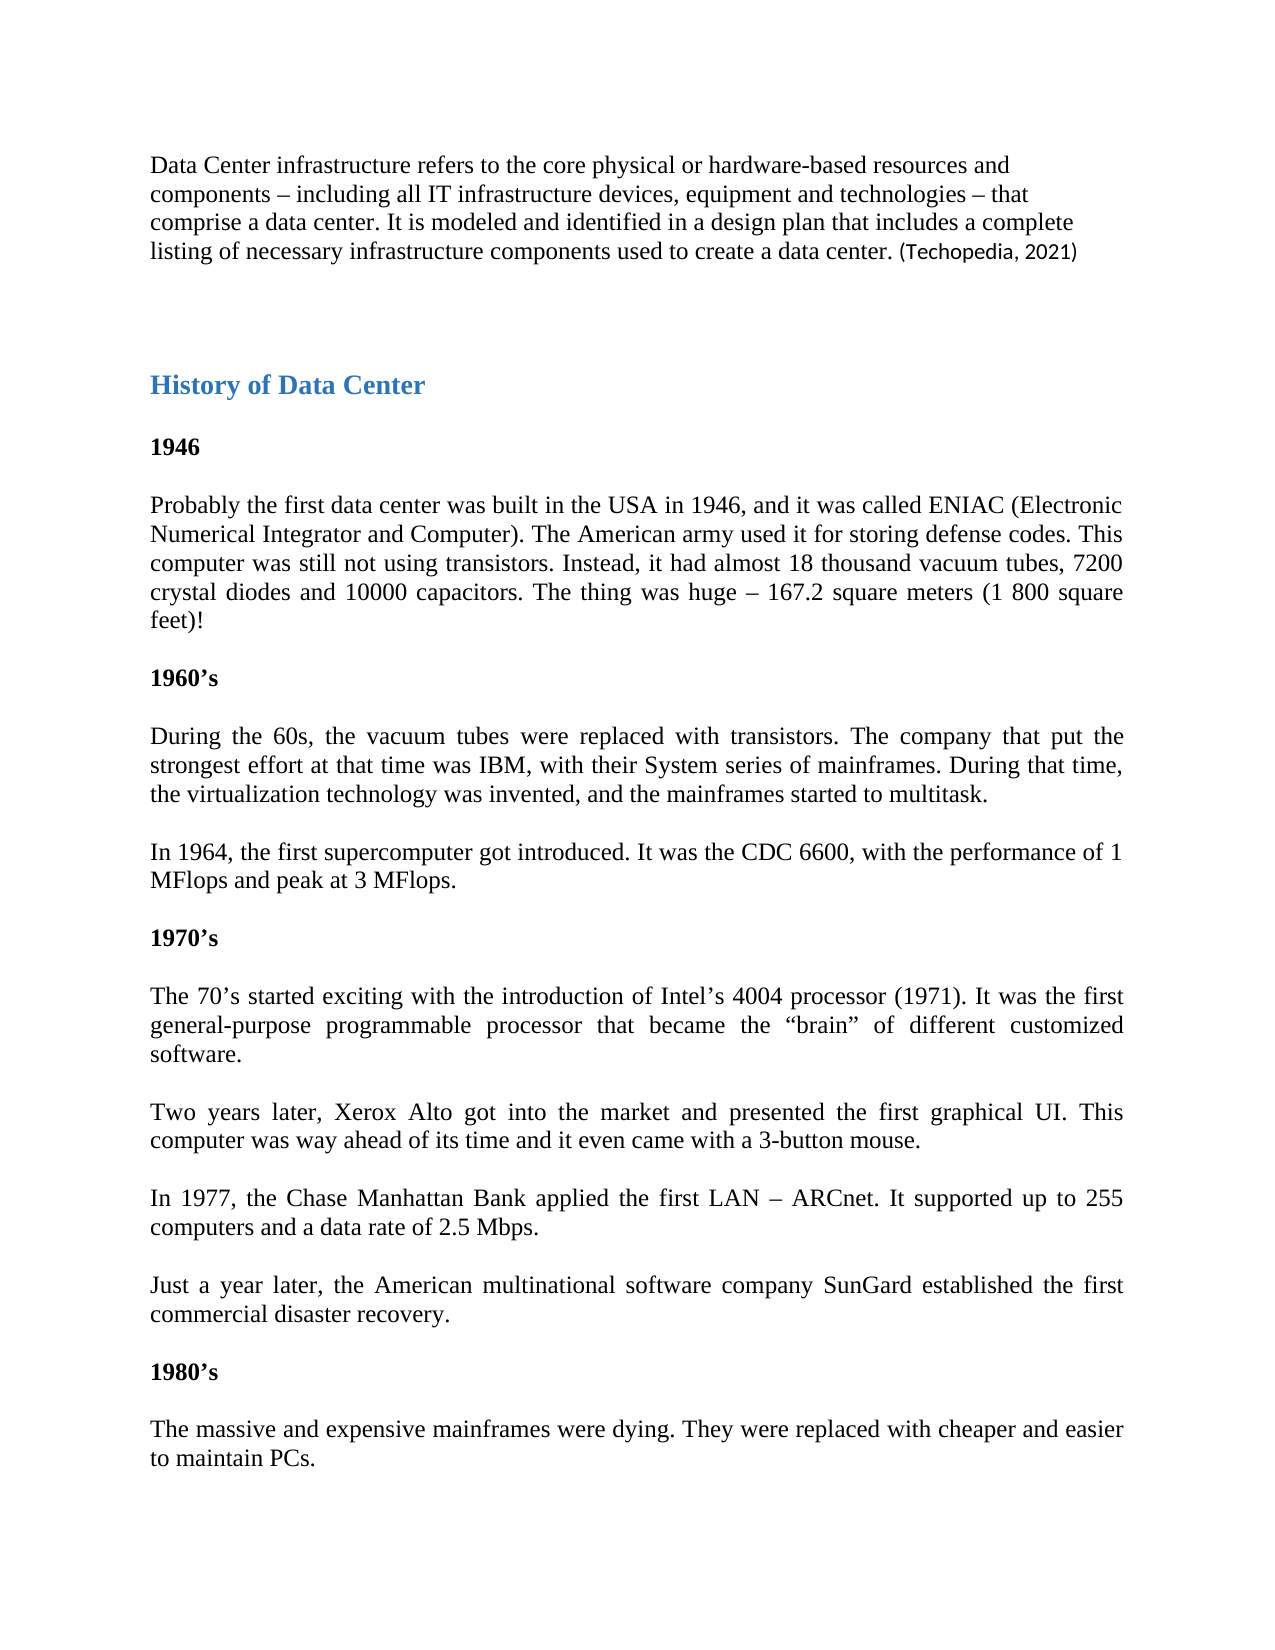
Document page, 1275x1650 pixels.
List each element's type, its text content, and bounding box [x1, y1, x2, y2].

text 1960’s [150, 663, 1125, 692]
text 1970’s [150, 923, 1125, 952]
text Data Center infrastructure refers to the core physical or hardware-based resources and components – including all IT infrastructure devices, equipment and technologies – that comprise a data center. It is modeled and identified in a design plan that includes a complete listing of necessary infrastructure components used to create a data center. (Techopedia, 2021) [150, 150, 1125, 265]
text Just a year later, the American multinational software company SunGard established the first commercial disaster recovery. [150, 1270, 1125, 1327]
text Two years later, Xerox Alto got into the market and presented the first graphical UI. This computer was way ahead of its time and it even came with a 3-button mouse. [150, 1097, 1125, 1154]
text In 1964, the first supercomputer got introduced. It was the CDC 6600, with the performance of 1 MFlops and peak at 3 MFlops. [150, 837, 1125, 894]
text 1980’s [150, 1357, 1125, 1385]
text In 1977, the Chase Manhattan Bank applied the first LAN – ARCnet. It supported up to 255 computers and a data rate of 2.5 Mbps. [150, 1183, 1125, 1241]
text The massive and expensive mainframes were dying. They were replaced with cheaper and easier to maintain PCs. [150, 1414, 1125, 1472]
text The 70’s started exciting with the introduction of Intel’s 4004 processor (1971). It was the first general-purpose programmable processor that became the “brain” of different customized software. [150, 981, 1125, 1067]
text 1946 [150, 432, 1125, 461]
text Probably the first data center was built in the USA in 1946, and it was called ENIAC (Electronic Numerical Integrator and Computer). The American army used it for storing defense codes. This computer was still not using transistors. Instead, it had almost 18 thousand vacuum tubes, 7200 crystal diodes and 10000 capacitors. The thing was huge – 167.2 square meters (1 800 square feet)! [150, 490, 1125, 634]
subtitle History of Data Center [150, 368, 1125, 401]
text During the 60s, the vacuum tubes were replaced with transistors. The company that put the strongest effort at that time was IBM, with their System series of mainframes. During that time, the virtualization technology was invented, and the mainframes started to multitask. [150, 721, 1125, 807]
